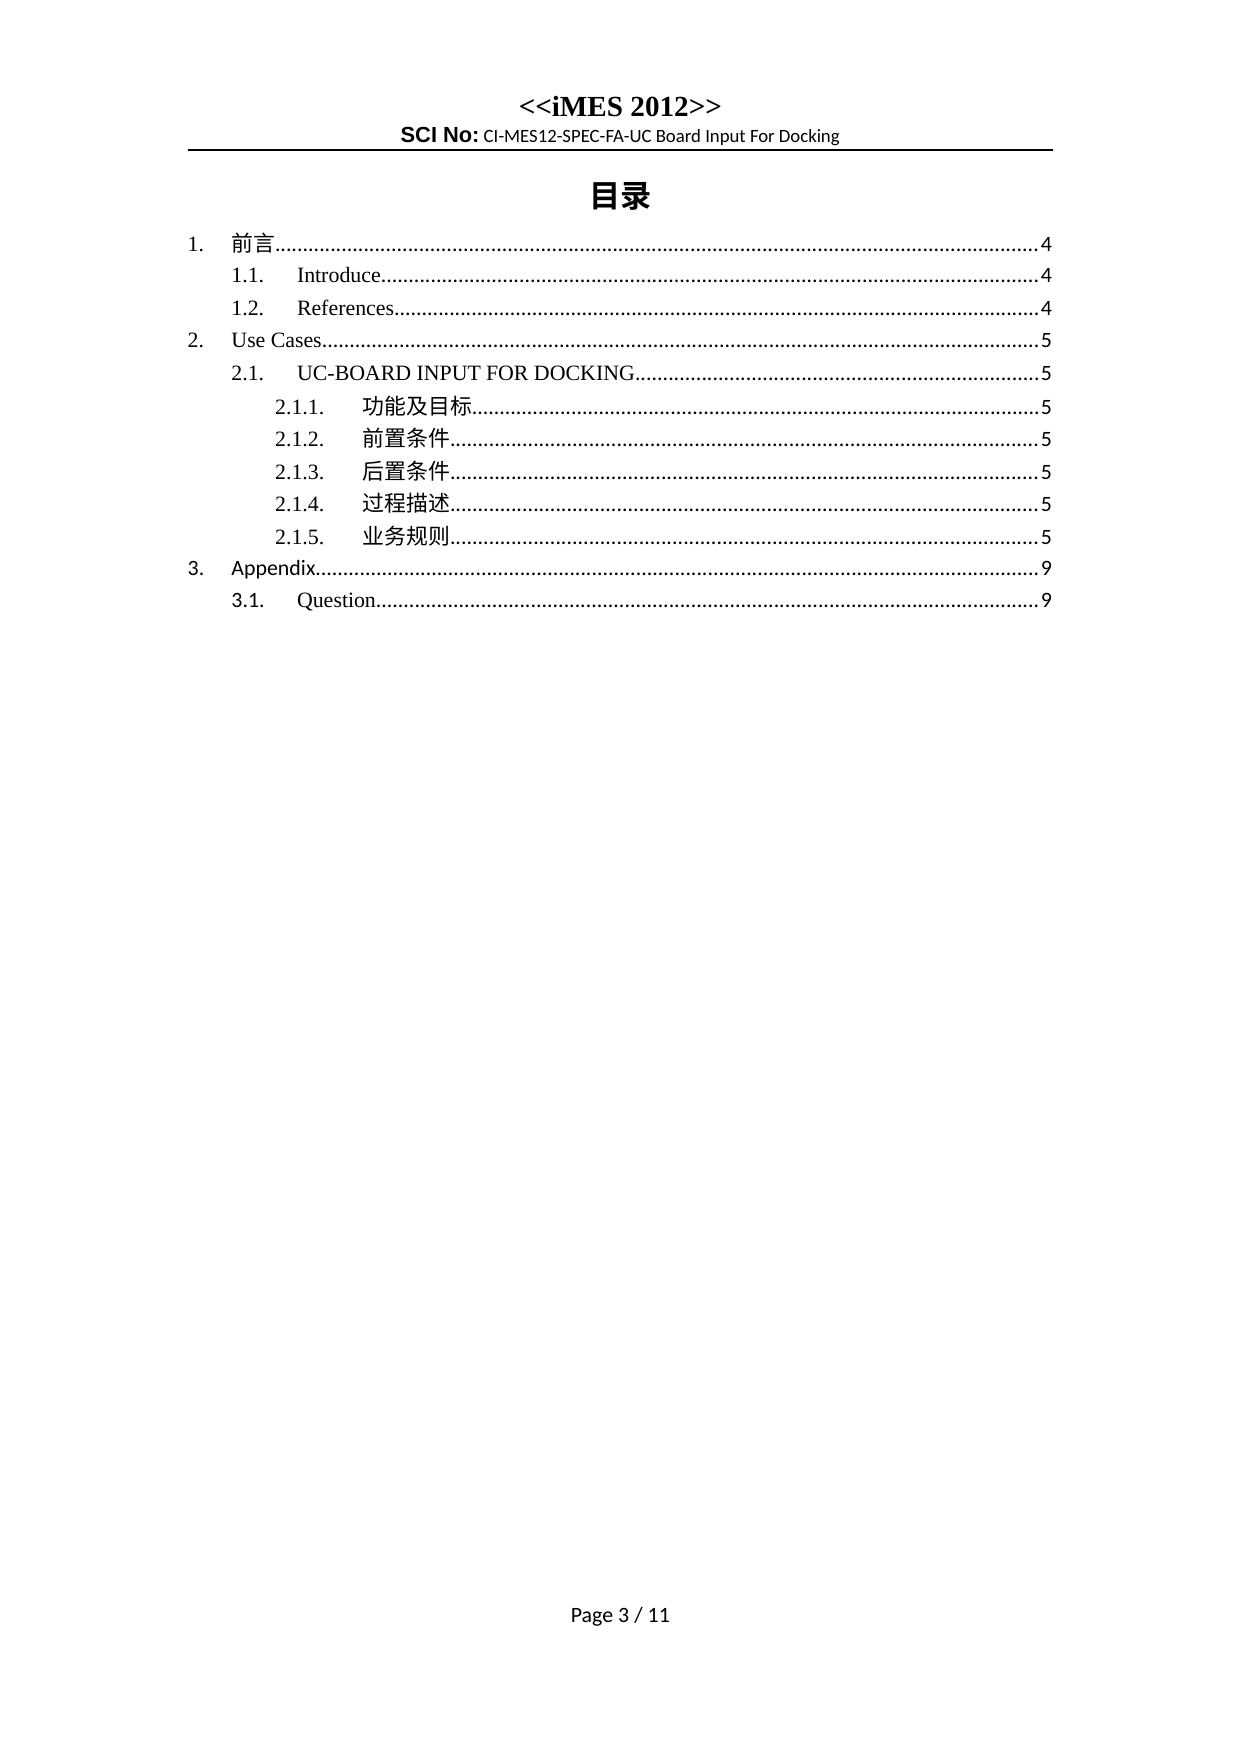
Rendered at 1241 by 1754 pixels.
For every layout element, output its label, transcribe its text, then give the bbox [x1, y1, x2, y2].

text 2.1.1. 功能及目标 5 [275, 388, 1053, 421]
text 2. Use Cases 5 [187, 323, 1053, 356]
text 1. 前言 4 [187, 226, 1053, 258]
text 2.1.3. 后置条件 5 [275, 453, 1053, 486]
text 1.1. Introduce 4 [231, 258, 1053, 291]
text 目录 [187, 161, 1053, 226]
text 2.1.2. 前置条件 5 [275, 421, 1053, 453]
text 2.1.5. 业务规则 5 [275, 518, 1053, 551]
text 1.2. References 4 [231, 291, 1053, 323]
text 2.1.4. 过程描述 5 [275, 486, 1053, 518]
text 3.1. Question 9 [231, 583, 1053, 616]
text 3. Appendix 9 [187, 551, 1053, 583]
text 2.1. UC-BOARD INPUT FOR DOCKING 5 [231, 356, 1053, 388]
